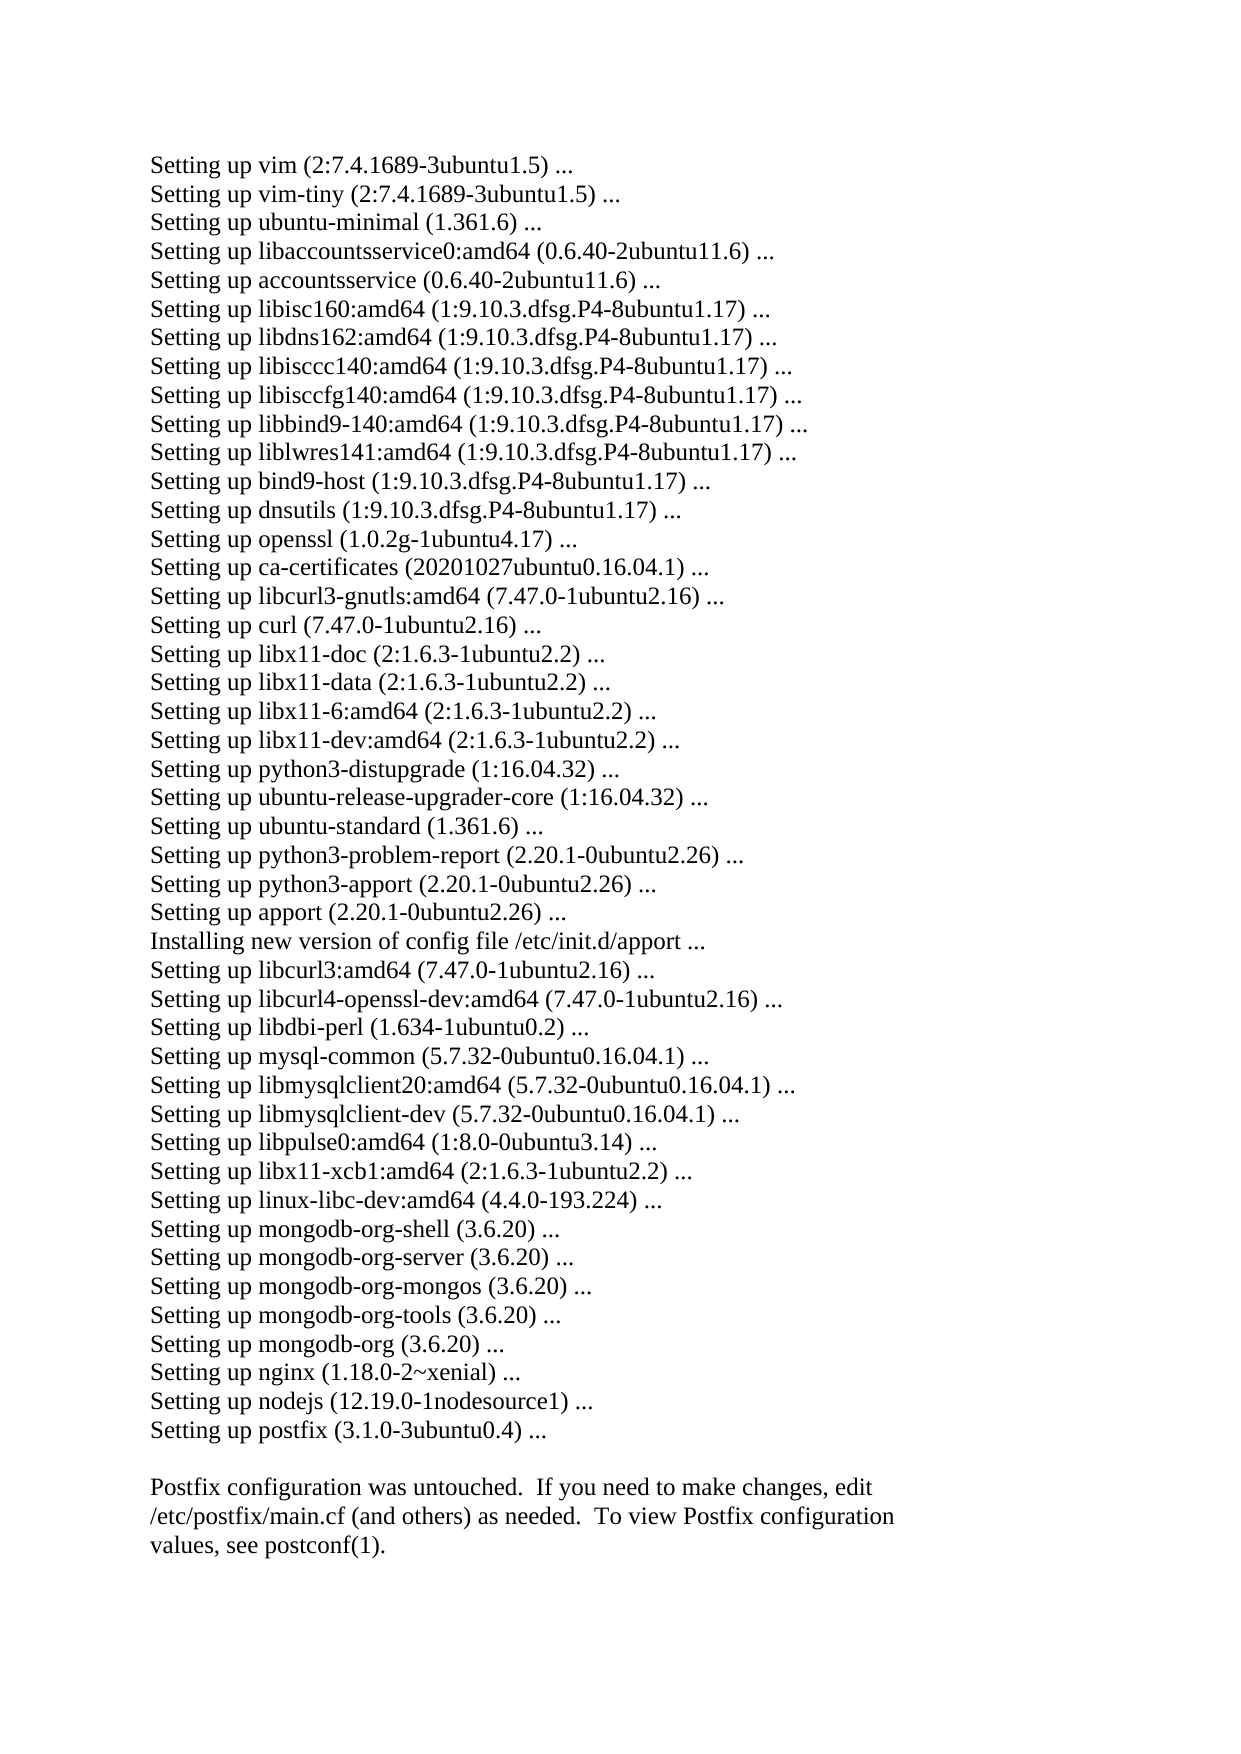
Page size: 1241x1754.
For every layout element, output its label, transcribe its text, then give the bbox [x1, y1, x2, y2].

text Setting up linux-libc-dev:amd64 (4.4.0-193.224) ... [150, 1185, 1090, 1214]
text Setting up liblwres141:amd64 (1:9.10.3.dfsg.P4-8ubuntu1.17) ... [150, 437, 1090, 466]
text Setting up libisc160:amd64 (1:9.10.3.dfsg.P4-8ubuntu1.17) ... [150, 294, 1090, 322]
text Postfix configuration was untouched. If you need to make changes, edit [150, 1472, 1090, 1501]
text Setting up dnsutils (1:9.10.3.dfsg.P4-8ubuntu1.17) ... [150, 495, 1090, 524]
text Setting up libpulse0:amd64 (1:8.0-0ubuntu3.14) ... [150, 1127, 1090, 1156]
text Setting up vim (2:7.4.1689-3ubuntu1.5) ... [150, 150, 1090, 179]
text Setting up libx11-doc (2:1.6.3-1ubuntu2.2) ... [150, 639, 1090, 667]
text Setting up libaccountsservice0:amd64 (0.6.40-2ubuntu11.6) ... [150, 236, 1090, 265]
text Setting up bind9-host (1:9.10.3.dfsg.P4-8ubuntu1.17) ... [150, 466, 1090, 495]
text Setting up python3-distupgrade (1:16.04.32) ... [150, 754, 1090, 782]
text /etc/postfix/main.cf (and others) as needed. To view Postfix configuration [150, 1501, 1090, 1530]
text Setting up libdbi-perl (1.634-1ubuntu0.2) ... [150, 1012, 1090, 1041]
text Setting up curl (7.47.0-1ubuntu2.16) ... [150, 610, 1090, 639]
text Setting up libdns162:amd64 (1:9.10.3.dfsg.P4-8ubuntu1.17) ... [150, 322, 1090, 351]
text Installing new version of config file /etc/init.d/apport ... [150, 926, 1090, 955]
text Setting up openssl (1.0.2g-1ubuntu4.17) ... [150, 524, 1090, 552]
text Setting up libx11-dev:amd64 (2:1.6.3-1ubuntu2.2) ... [150, 725, 1090, 754]
text Setting up accountsservice (0.6.40-2ubuntu11.6) ... [150, 265, 1090, 294]
text Setting up vim-tiny (2:7.4.1689-3ubuntu1.5) ... [150, 179, 1090, 207]
text Setting up mongodb-org-server (3.6.20) ... [150, 1242, 1090, 1271]
text Setting up libx11-6:amd64 (2:1.6.3-1ubuntu2.2) ... [150, 696, 1090, 725]
text Setting up libbind9-140:amd64 (1:9.10.3.dfsg.P4-8ubuntu1.17) ... [150, 409, 1090, 437]
text Setting up mongodb-org-mongos (3.6.20) ... [150, 1271, 1090, 1300]
text Setting up libmysqlclient-dev (5.7.32-0ubuntu0.16.04.1) ... [150, 1099, 1090, 1127]
text Setting up libcurl3:amd64 (7.47.0-1ubuntu2.16) ... [150, 955, 1090, 984]
text Setting up libmysqlclient20:amd64 (5.7.32-0ubuntu0.16.04.1) ... [150, 1070, 1090, 1099]
text Setting up libx11-xcb1:amd64 (2:1.6.3-1ubuntu2.2) ... [150, 1156, 1090, 1185]
text Setting up libcurl4-openssl-dev:amd64 (7.47.0-1ubuntu2.16) ... [150, 984, 1090, 1012]
text Setting up nodejs (12.19.0-1nodesource1) ... [150, 1386, 1090, 1415]
text Setting up libisccfg140:amd64 (1:9.10.3.dfsg.P4-8ubuntu1.17) ... [150, 380, 1090, 409]
text Setting up python3-problem-report (2.20.1-0ubuntu2.26) ... [150, 840, 1090, 869]
text Setting up ubuntu-minimal (1.361.6) ... [150, 207, 1090, 236]
text Setting up mongodb-org-tools (3.6.20) ... [150, 1300, 1090, 1329]
text Setting up postfix (3.1.0-3ubuntu0.4) ... [150, 1415, 1090, 1444]
text Setting up mongodb-org-shell (3.6.20) ... [150, 1214, 1090, 1242]
text Setting up ubuntu-release-upgrader-core (1:16.04.32) ... [150, 782, 1090, 811]
text Setting up python3-apport (2.20.1-0ubuntu2.26) ... [150, 869, 1090, 897]
text Setting up mysql-common (5.7.32-0ubuntu0.16.04.1) ... [150, 1041, 1090, 1070]
text Setting up apport (2.20.1-0ubuntu2.26) ... [150, 897, 1090, 926]
text Setting up ca-certificates (20201027ubuntu0.16.04.1) ... [150, 552, 1090, 581]
text values, see postconf(1). [150, 1530, 1090, 1559]
text Setting up libx11-data (2:1.6.3-1ubuntu2.2) ... [150, 667, 1090, 696]
text Setting up libcurl3-gnutls:amd64 (7.47.0-1ubuntu2.16) ... [150, 581, 1090, 610]
text Setting up nginx (1.18.0-2~xenial) ... [150, 1357, 1090, 1386]
text Setting up ubuntu-standard (1.361.6) ... [150, 811, 1090, 840]
text Setting up libisccc140:amd64 (1:9.10.3.dfsg.P4-8ubuntu1.17) ... [150, 351, 1090, 380]
text Setting up mongodb-org (3.6.20) ... [150, 1329, 1090, 1357]
